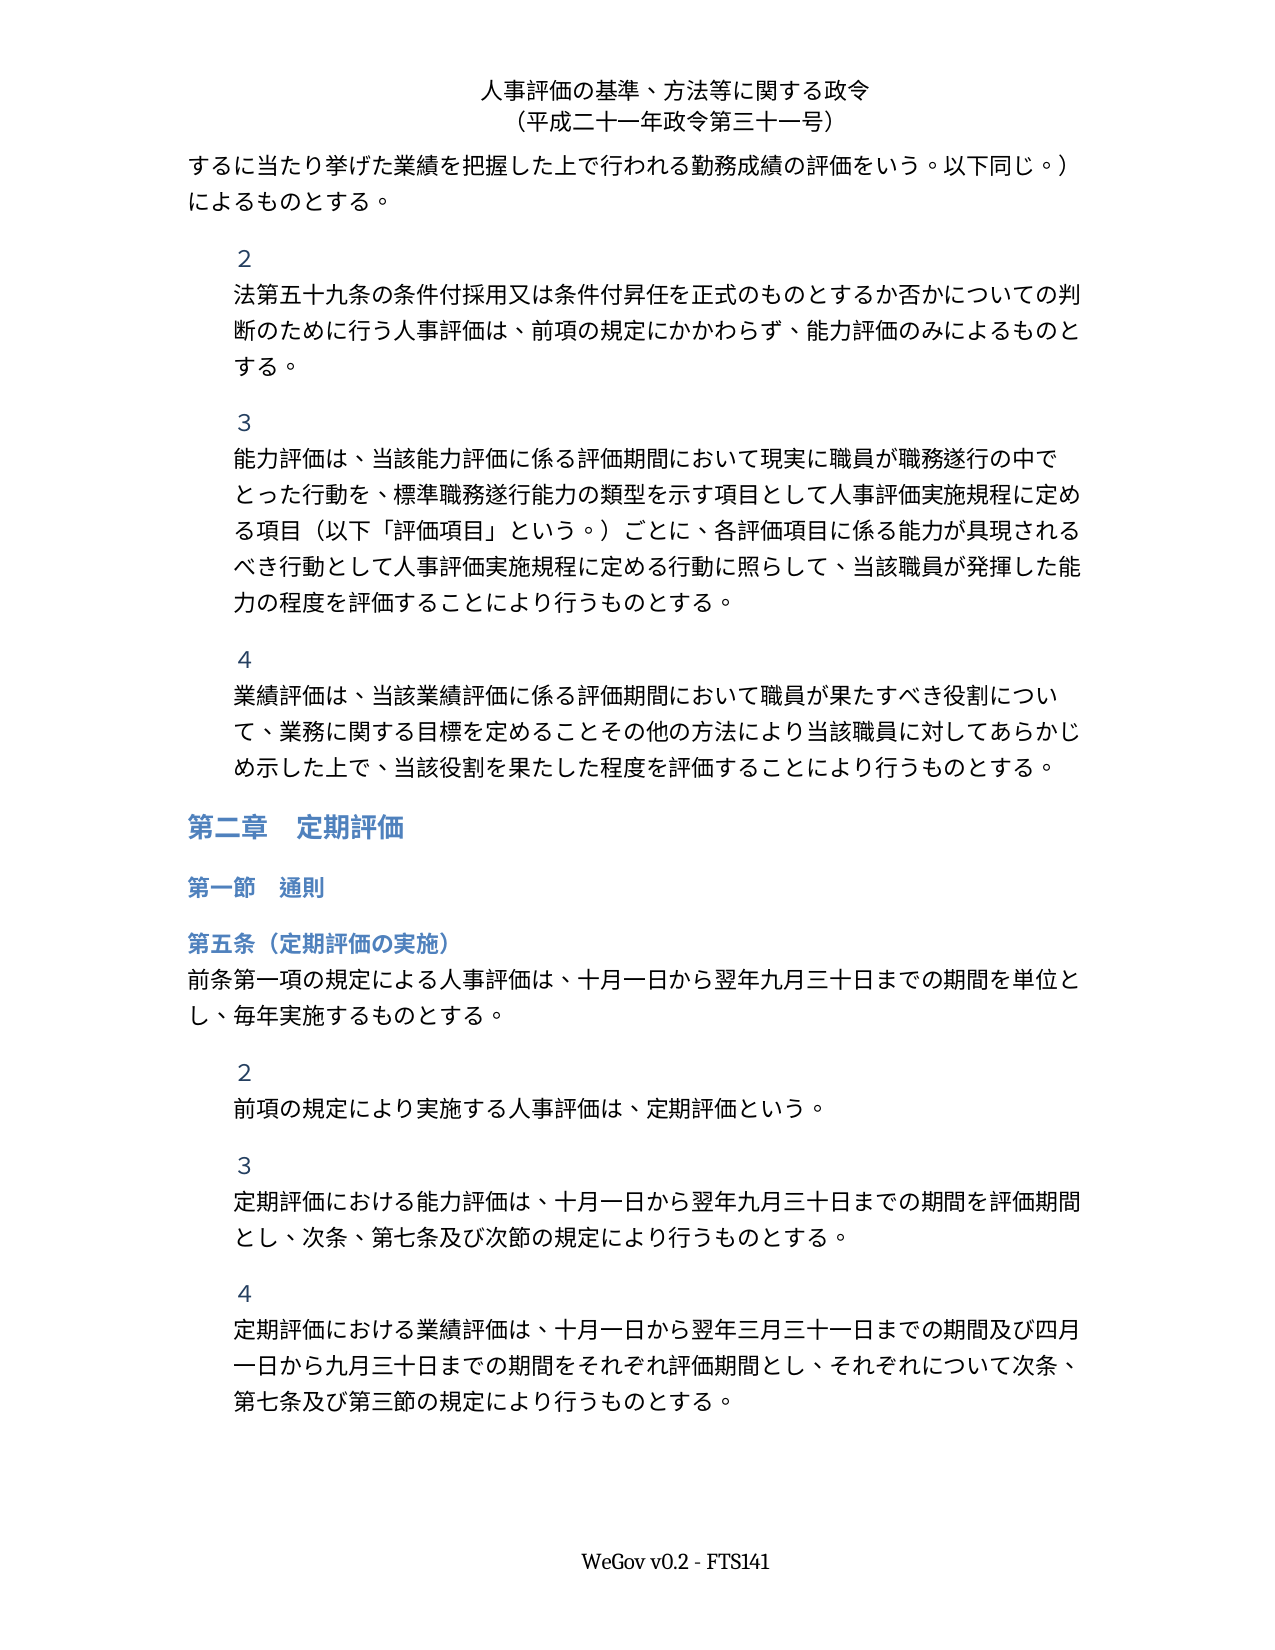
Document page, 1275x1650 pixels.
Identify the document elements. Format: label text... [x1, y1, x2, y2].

text 能力評価は、当該能力評価に係る評価期間において現実に職員が職務遂行の中でとった行動を、標準職務遂行能力の類型を示す項目として人事評価実施規程に定める項目（以下「評価項目」という。）ごとに、各評価項目に係る能力が具現されるべき行動として人事評価実施規程に定める行動に照らして、当該職員が発揮した能力の程度を評価することにより行うものとする。 [233, 443, 1087, 618]
text 業績評価は、当該業績評価に係る評価期間において職員が果たすべき役割について、業務に関する目標を定めることその他の方法により当該職員に対してあらかじめ示した上で、当該役割を果たした程度を評価することにより行うものとする。 [233, 680, 1087, 783]
subtitle ４ [233, 644, 1087, 675]
subtitle ２ [233, 1057, 1087, 1088]
text 定期評価における能力評価は、十月一日から翌年九月三十日までの期間を評価期間とし、次条、第七条及び次節の規定により行うものとする。 [233, 1186, 1087, 1253]
text 前条第一項の規定による人事評価は、十月一日から翌年九月三十日までの期間を単位とし、毎年実施するものとする。 [187, 964, 1087, 1031]
subtitle ３ [233, 1150, 1087, 1181]
text 人事評価は、能力評価（職員がその職務を遂行するに当たり発揮した能力を把握した上で行われる勤務成績の評価をいう。以下同じ。）及び業績評価（職員がその職務を遂行するに当たり挙げた業績を把握した上で行われる勤務成績の評価をいう。以下同じ。）によるものとする。 [187, 150, 1087, 217]
subtitle ３ [233, 407, 1087, 438]
subtitle 第二章 定期評価 [187, 808, 1087, 845]
subtitle ２ [233, 243, 1087, 274]
subtitle ４ [233, 1278, 1087, 1309]
text 法第五十九条の条件付採用又は条件付昇任を正式のものとするか否かについての判断のために行う人事評価は、前項の規定にかかわらず、能力評価のみによるものとする。 [233, 279, 1087, 382]
subtitle 第一節 通則 [187, 872, 1087, 903]
subtitle 第五条（定期評価の実施） [187, 928, 1087, 959]
text 前項の規定により実施する人事評価は、定期評価という。 [233, 1093, 1087, 1124]
text 定期評価における業績評価は、十月一日から翌年三月三十一日までの期間及び四月一日から九月三十日までの期間をそれぞれ評価期間とし、それぞれについて次条、第七条及び第三節の規定により行うものとする。 [233, 1314, 1087, 1417]
